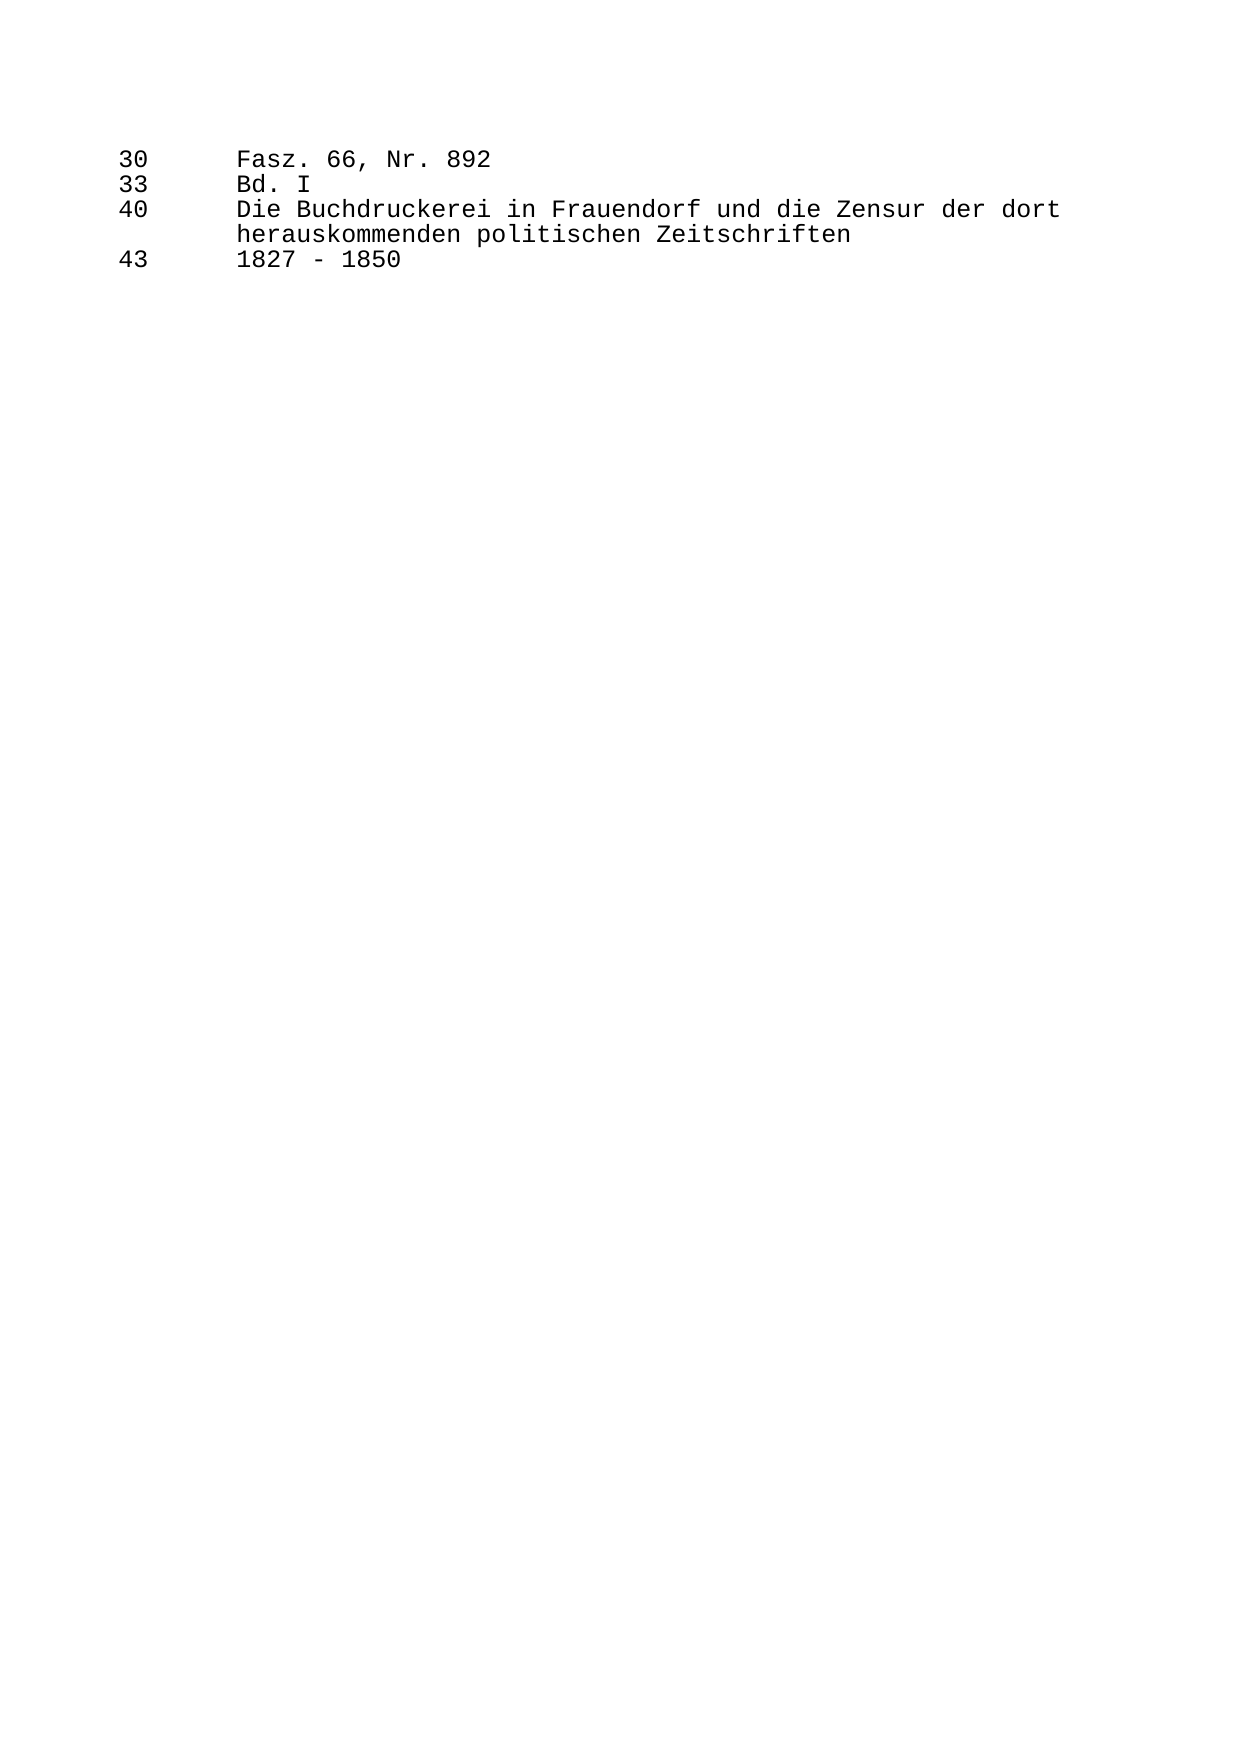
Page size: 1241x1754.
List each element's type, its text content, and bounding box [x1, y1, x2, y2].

text 30 Fasz. 66, Nr. 892 [118, 148, 1122, 173]
text 43 1827 - 1850 [118, 248, 1122, 273]
text 33 Bd. I [118, 173, 1122, 198]
text 40 Die s[Buchdruckerei in o[Frauendorf]o]s und die s[Zensur]s der dort herauskommenden s[2{politische}n 1{Zeitschrift}]sen [118, 198, 1122, 248]
